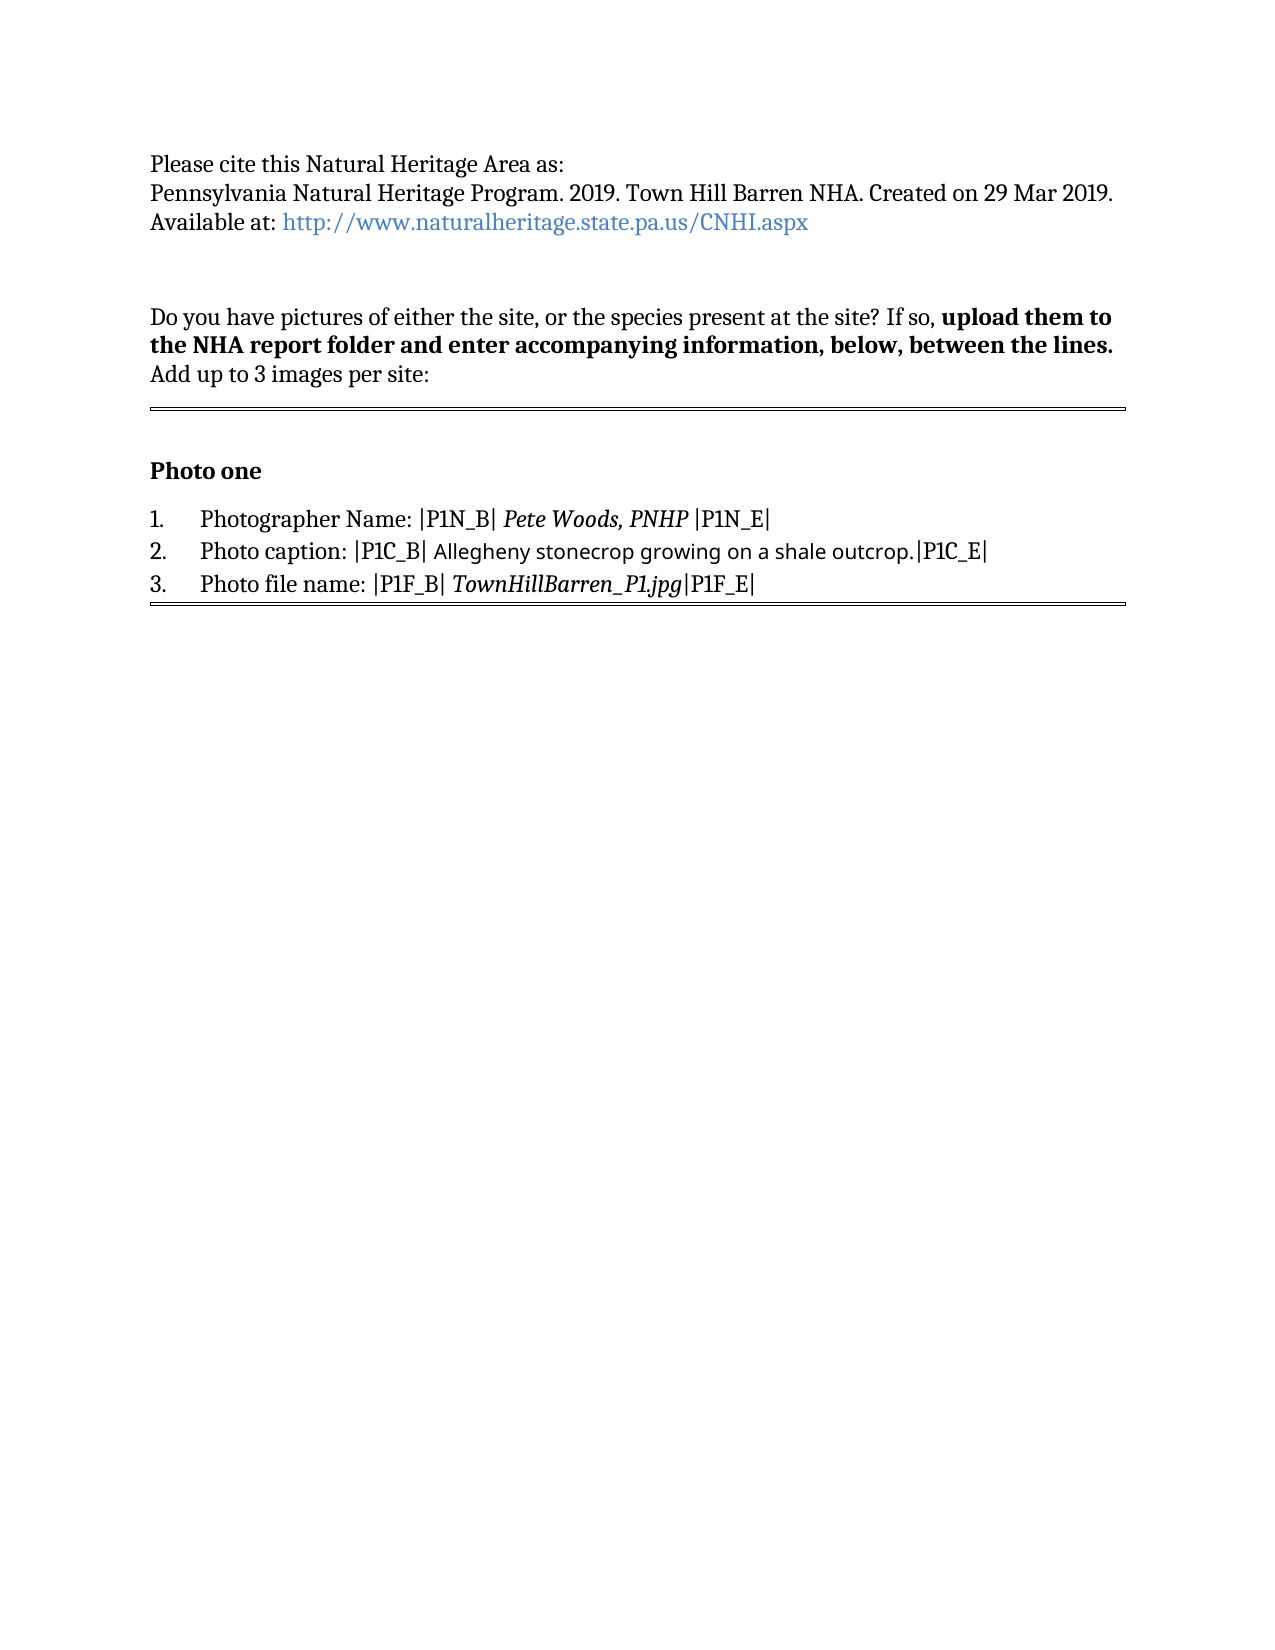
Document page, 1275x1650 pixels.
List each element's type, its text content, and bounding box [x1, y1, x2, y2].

text Please cite this Natural Heritage Area as: Pennsylvania Natural Heritage Program. 2019. Town Hill Barren NHA. Created on 29 Mar 2019. Available at: http://www.naturalheritage.state.pa.us/CNHI.aspx [150, 150, 1125, 236]
text Photo one [150, 457, 1125, 486]
text Do you have pictures of either the site, or the species present at the site? If so, upload them to the NHA report folder and enter accompanying information, below, between the lines. Add up to 3 images per site: [150, 302, 1125, 389]
list Photo caption: |P1C_B| Allegheny stonecrop growing on a shale outcrop.|P1C_E| [150, 537, 1125, 566]
list Photographer Name: |P1N_B| Pete Woods, PNHP |P1N_E| [150, 504, 1125, 533]
list Photo file name: |P1F_B| TownHillBarren_P1.jpg|P1F_E| [150, 569, 1125, 598]
